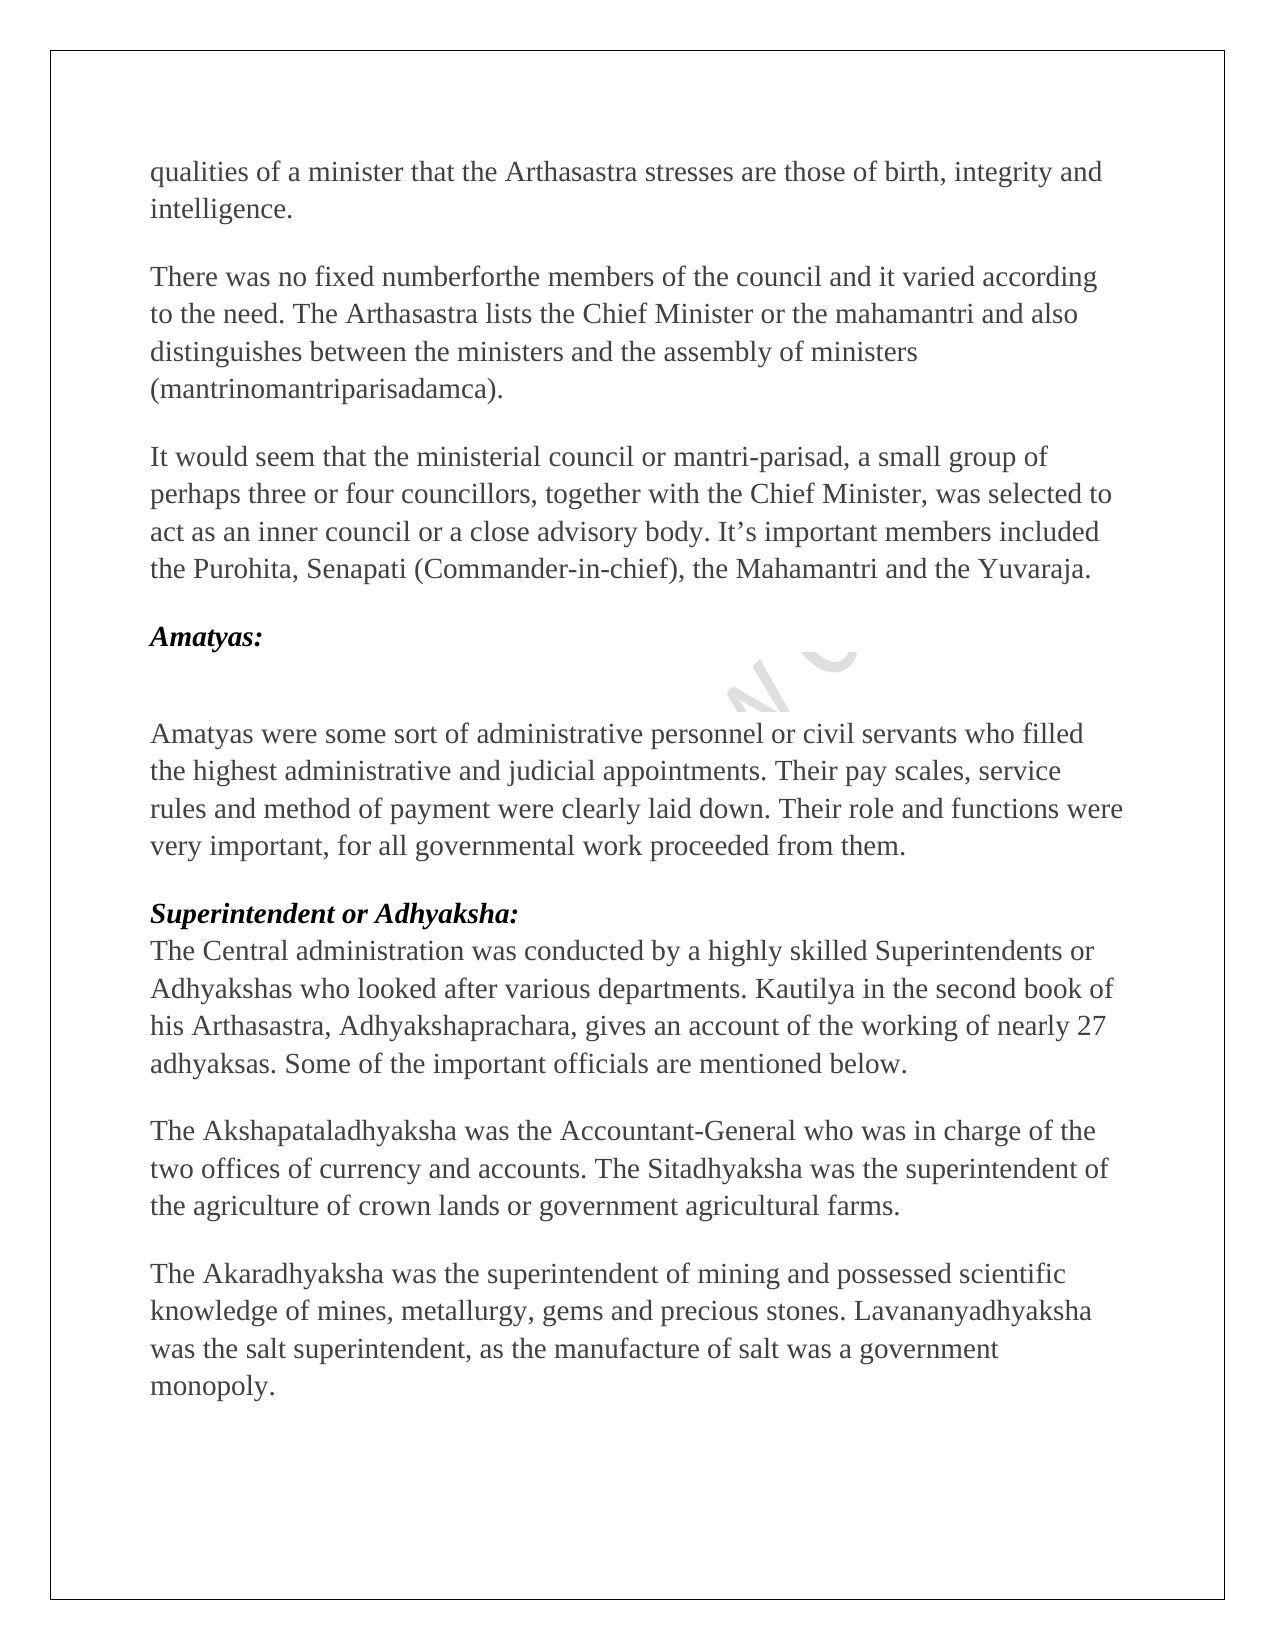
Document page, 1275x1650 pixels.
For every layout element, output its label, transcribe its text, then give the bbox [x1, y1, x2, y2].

text The Akshapataladhyaksha was the Accountant-General who was in charge of the two offices of currency and accounts. The Sitadhyaksha was the superintendent of the agriculture of crown lands or government agricultural farms. [150, 1109, 1125, 1222]
text The Central administration was conducted by a highly skilled Superintendents or Adhyakshas who looked after various departments. Kautilya in the second book of his Arthasastra, Adhyakshaprachara, gives an account of the working of nearly 27 adhyaksas. Some of the important officials are mentioned below. [150, 929, 1125, 1079]
subtitle Amatyas: [150, 615, 1125, 652]
text The Akaradhyaksha was the superintendent of mining and possessed scientific knowledge of mines, metallurgy, gems and precious stones. Lavananyadhyaksha was the salt superintendent, as the manufacture of salt was a government monopoly. [150, 1252, 1125, 1402]
text There was no fixed numberforthe members of the council and it varied according to the need. The Arthasastra lists the Chief Minister or the mahamantri and also distinguishes between the ministers and the assembly of ministers (mantrinomantriparisadamca). [150, 255, 1125, 405]
subtitle Superintendent or Adhyaksha: [150, 892, 1125, 929]
text It would seem that the ministerial council or mantri-parisad, a small group of perhaps three or four councillors, together with the Chief Minister, was selected to act as an inner council or a close advisory body. It’s important members included the Purohita, Senapati (Commander-in-chief), the Mahamantri and the Yuvaraja. [150, 435, 1125, 585]
text Amatyas were some sort of administrative personnel or civil servants who filled the highest administrative and judicial appointments. Their pay scales, service rules and method of payment were clearly laid down. Their role and functions were very important, for all governmental work proceeded from them. [150, 712, 1125, 862]
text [150, 150, 1125, 225]
